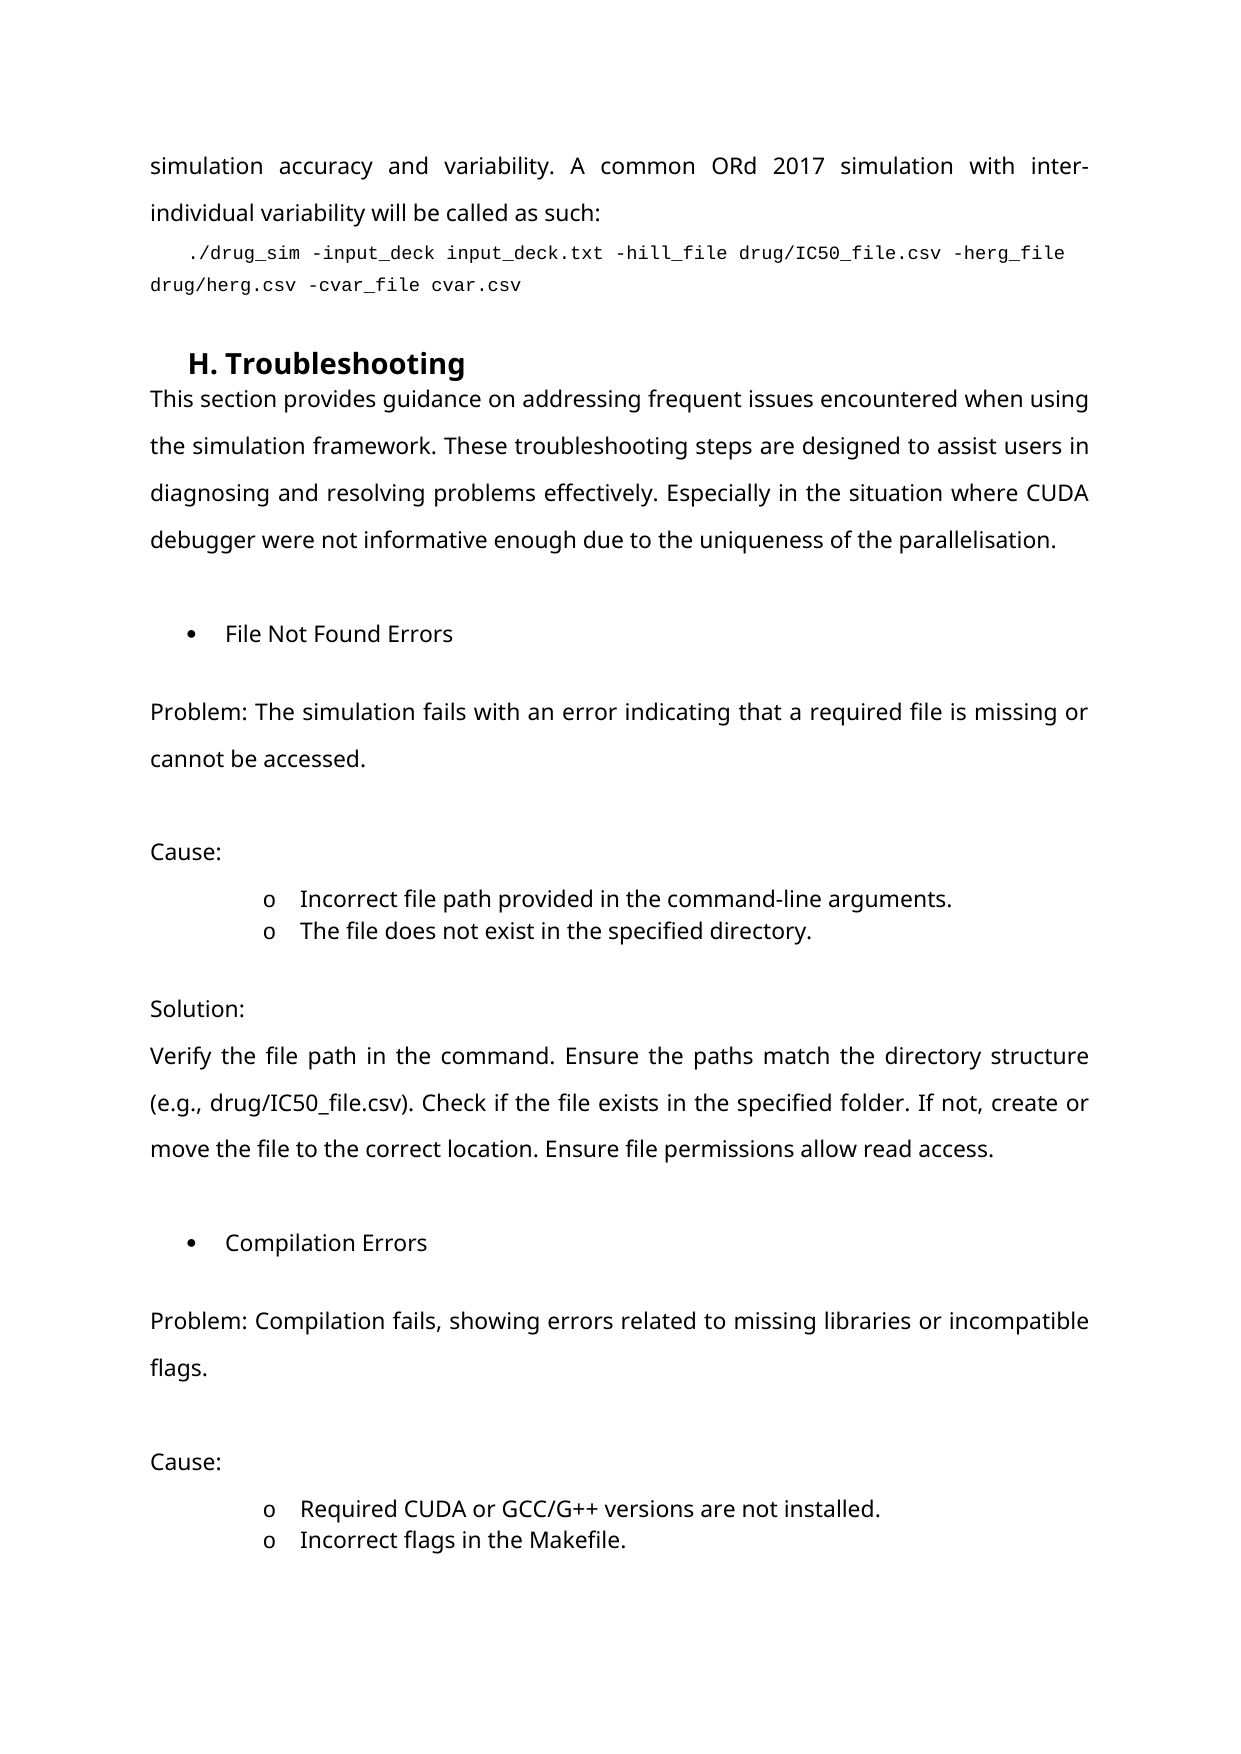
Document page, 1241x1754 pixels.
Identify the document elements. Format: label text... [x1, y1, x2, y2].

text Problem: The simulation fails with an error indicating that a required file is missing or cannot be accessed. [150, 696, 1090, 774]
list Required CUDA or GCC/G++ versions are not installed. [262, 1493, 1090, 1524]
list File Not Found Errors [187, 618, 1090, 649]
text Cause: [150, 789, 1090, 868]
text Solution: [150, 993, 1090, 1024]
list Compilation Errors [187, 1227, 1090, 1258]
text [150, 150, 1090, 228]
text Problem: Compilation fails, showing errors related to missing libraries or incompatible flags. [150, 1305, 1090, 1383]
subtitle Troubleshooting [187, 343, 1090, 383]
list Incorrect flags in the Makefile. [262, 1524, 1090, 1556]
text Verify the file path in the command. Ensure the paths match the directory structure (e.g., drug/IC50_file.csv). Check if the file exists in the specified folder. If not, create or move the file to the correct location. Ensure file permissions allow read access. [150, 1040, 1090, 1165]
text ./drug_sim -input_deck input_deck.txt -hill_file drug/IC50_file.csv -herg_file drug/herg.csv -cvar_file cvar.csv [150, 244, 1090, 297]
text Cause: [150, 1446, 1090, 1477]
text This section provides guidance on addressing frequent issues encountered when using the simulation framework. These troubleshooting steps are designed to assist users in diagnosing and resolving problems effectively. Especially in the situation where CUDA debugger were not informative enough due to the uniqueness of the parallelisation. [150, 383, 1090, 555]
list Incorrect file path provided in the command-line arguments. [262, 883, 1090, 914]
list The file does not exist in the specified directory. [262, 914, 1090, 946]
